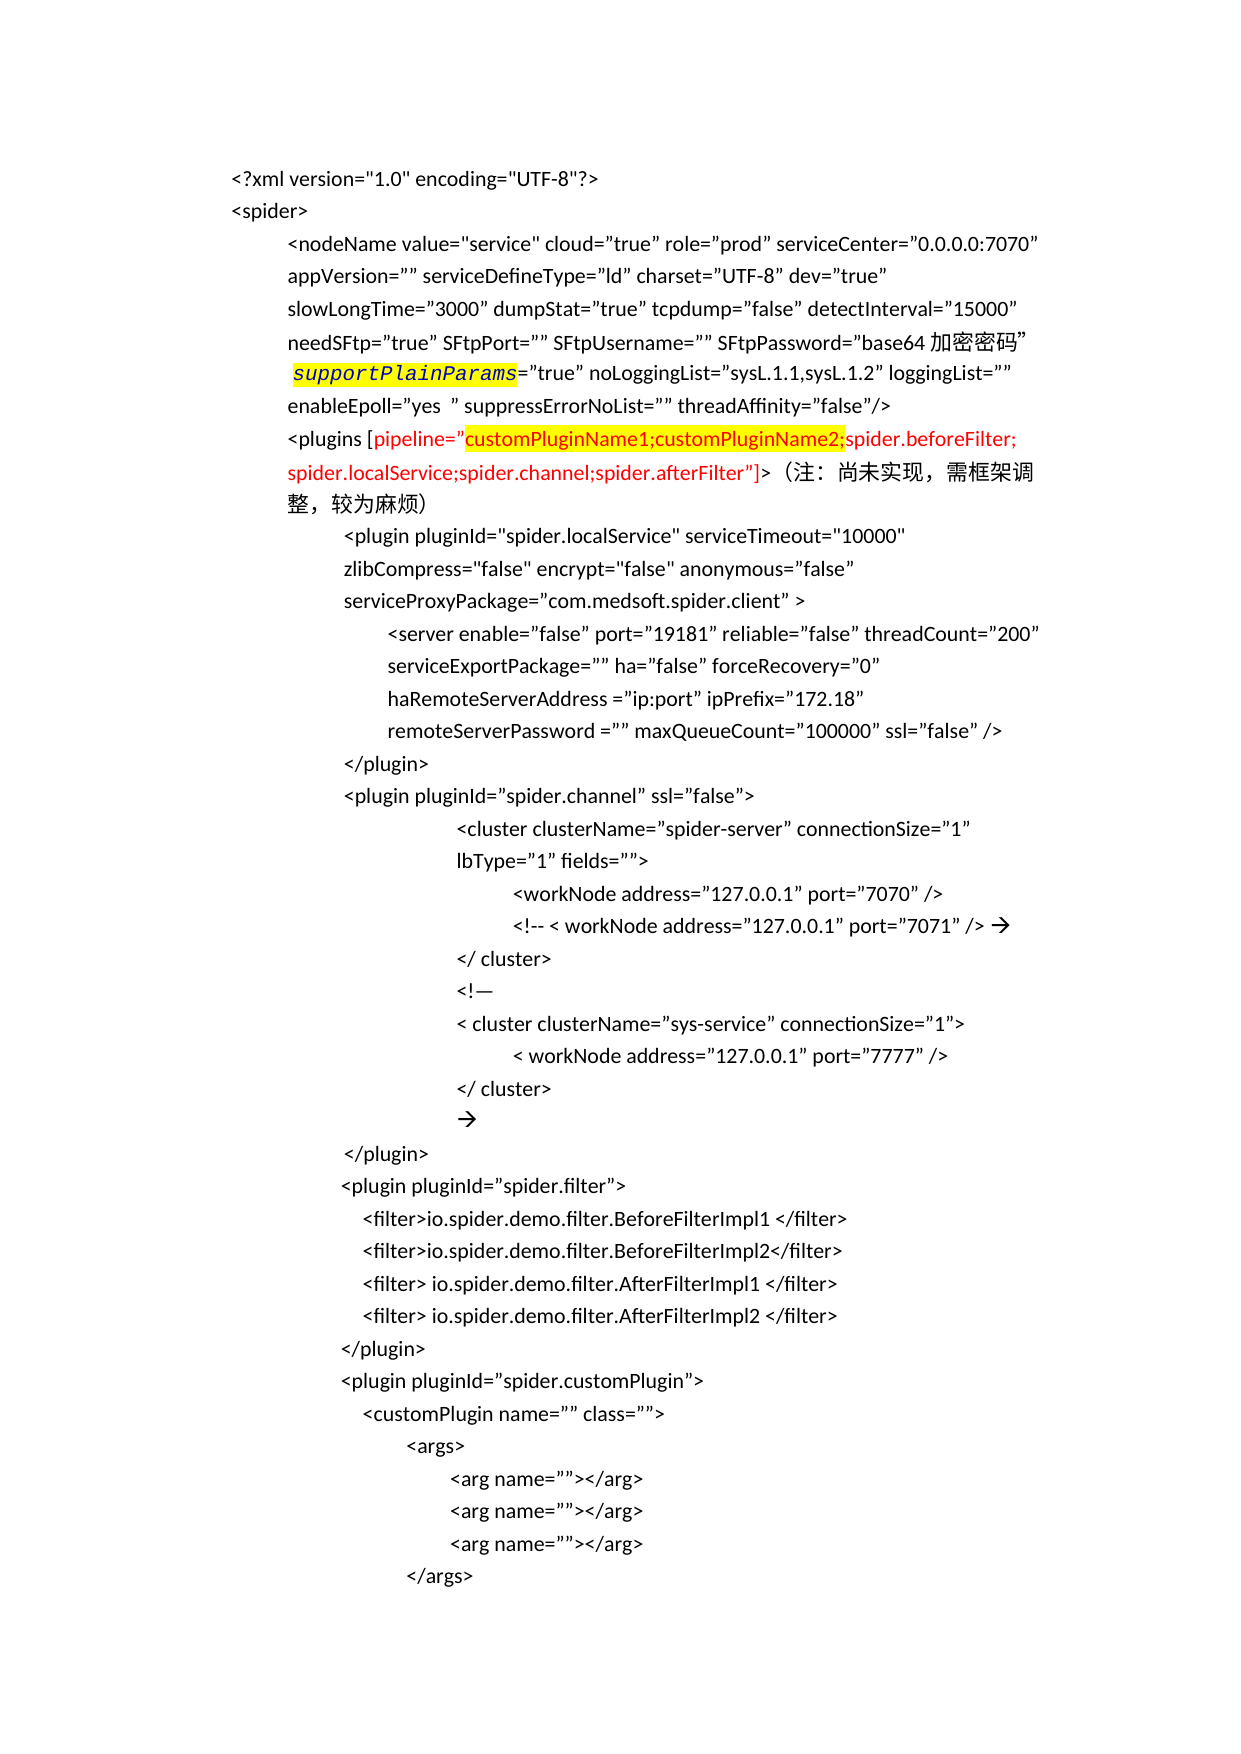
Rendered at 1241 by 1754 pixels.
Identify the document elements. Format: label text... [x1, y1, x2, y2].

text <filter> io.spider.demo.filter.AfterFilterImpl1 </filter> [362, 1267, 1053, 1299]
text </args> [341, 1559, 1053, 1592]
text <!-- < workNode address=”127.0.0.1” port=”7071” /> [513, 909, 1053, 942]
text supportPlainParams=”true” noLoggingList=”sysL.1.1,sysL.1.2” loggingList=”” enableEpoll=”yes ” suppressErrorNoList=”” threadAffinity=”false”/> [287, 357, 1053, 422]
text <filter>io.spider.demo.filter.BeforeFilterImpl2</filter> [362, 1234, 1053, 1267]
text </plugin> [341, 1332, 1053, 1364]
text </plugin> [344, 1137, 1053, 1169]
text <arg name=””></arg> [341, 1462, 1053, 1494]
text <plugin pluginId=”spider.filter”> [341, 1169, 1053, 1202]
text </ cluster> [456, 942, 1053, 974]
text <spider> [231, 194, 1053, 227]
text <workNode address=”127.0.0.1” port=”7070” /> [513, 877, 1053, 909]
text <plugin pluginId=”spider.customPlugin”> [341, 1364, 1053, 1397]
text <plugins [pipeline=”customPluginName1;customPluginName2;spider.beforeFilter; spider.localService;spider.channel;spider.afterFilter”]>（注：尚未实现，需框架调整，较为麻烦） [287, 422, 1053, 519]
text </ cluster> [456, 1072, 1053, 1104]
text <args> [341, 1429, 1053, 1462]
text <cluster clusterName=”spider-server” connectionSize=”1” lbType=”1” fields=””> [456, 812, 1053, 877]
text <customPlugin name=”” class=””> [341, 1397, 1053, 1429]
text </plugin> [344, 747, 1053, 779]
text <server enable=”false” port=”19181” reliable=”false” threadCount=”200” serviceExportPackage=”” ha=”false” forceRecovery=”0” haRemoteServerAddress =”ip:port” ipPrefix=”172.18” remoteServerPassword =”” maxQueueCount=”100000” ssl=”false” /> [387, 617, 1053, 747]
text <filter> io.spider.demo.filter.AfterFilterImpl2 </filter> [362, 1299, 1053, 1332]
text <arg name=””></arg> [341, 1527, 1053, 1559]
text <arg name=””></arg> [341, 1494, 1053, 1527]
text < workNode address=”127.0.0.1” port=”7777” /> [513, 1039, 1053, 1072]
text <?xml version="1.0" encoding="UTF-8"?> [231, 162, 1053, 194]
text < cluster clusterName=”sys-service” connectionSize=”1”> [456, 1007, 1053, 1039]
text <!— [456, 974, 1053, 1007]
text <plugin pluginId="spider.localService" serviceTimeout="10000" zlibCompress="false" encrypt="false" anonymous=”false” serviceProxyPackage=”com.medsoft.spider.client” > [344, 519, 1053, 617]
text <plugin pluginId=”spider.channel” ssl=”false”> [344, 779, 1053, 812]
text <filter>io.spider.demo.filter.BeforeFilterImpl1 </filter> [362, 1202, 1053, 1234]
text <nodeName value="service" cloud=”true” role=”prod” serviceCenter=”0.0.0.0:7070” appVersion=”” serviceDefineType=”ld” charset=”UTF-8” dev=”true” slowLongTime=”3000” dumpStat=”true” tcpdump=”false” detectInterval=”15000” needSFtp=”true” SFtpPort=”” SFtpUsername=”” SFtpPassword=”base64加密密码” [287, 227, 1053, 357]
